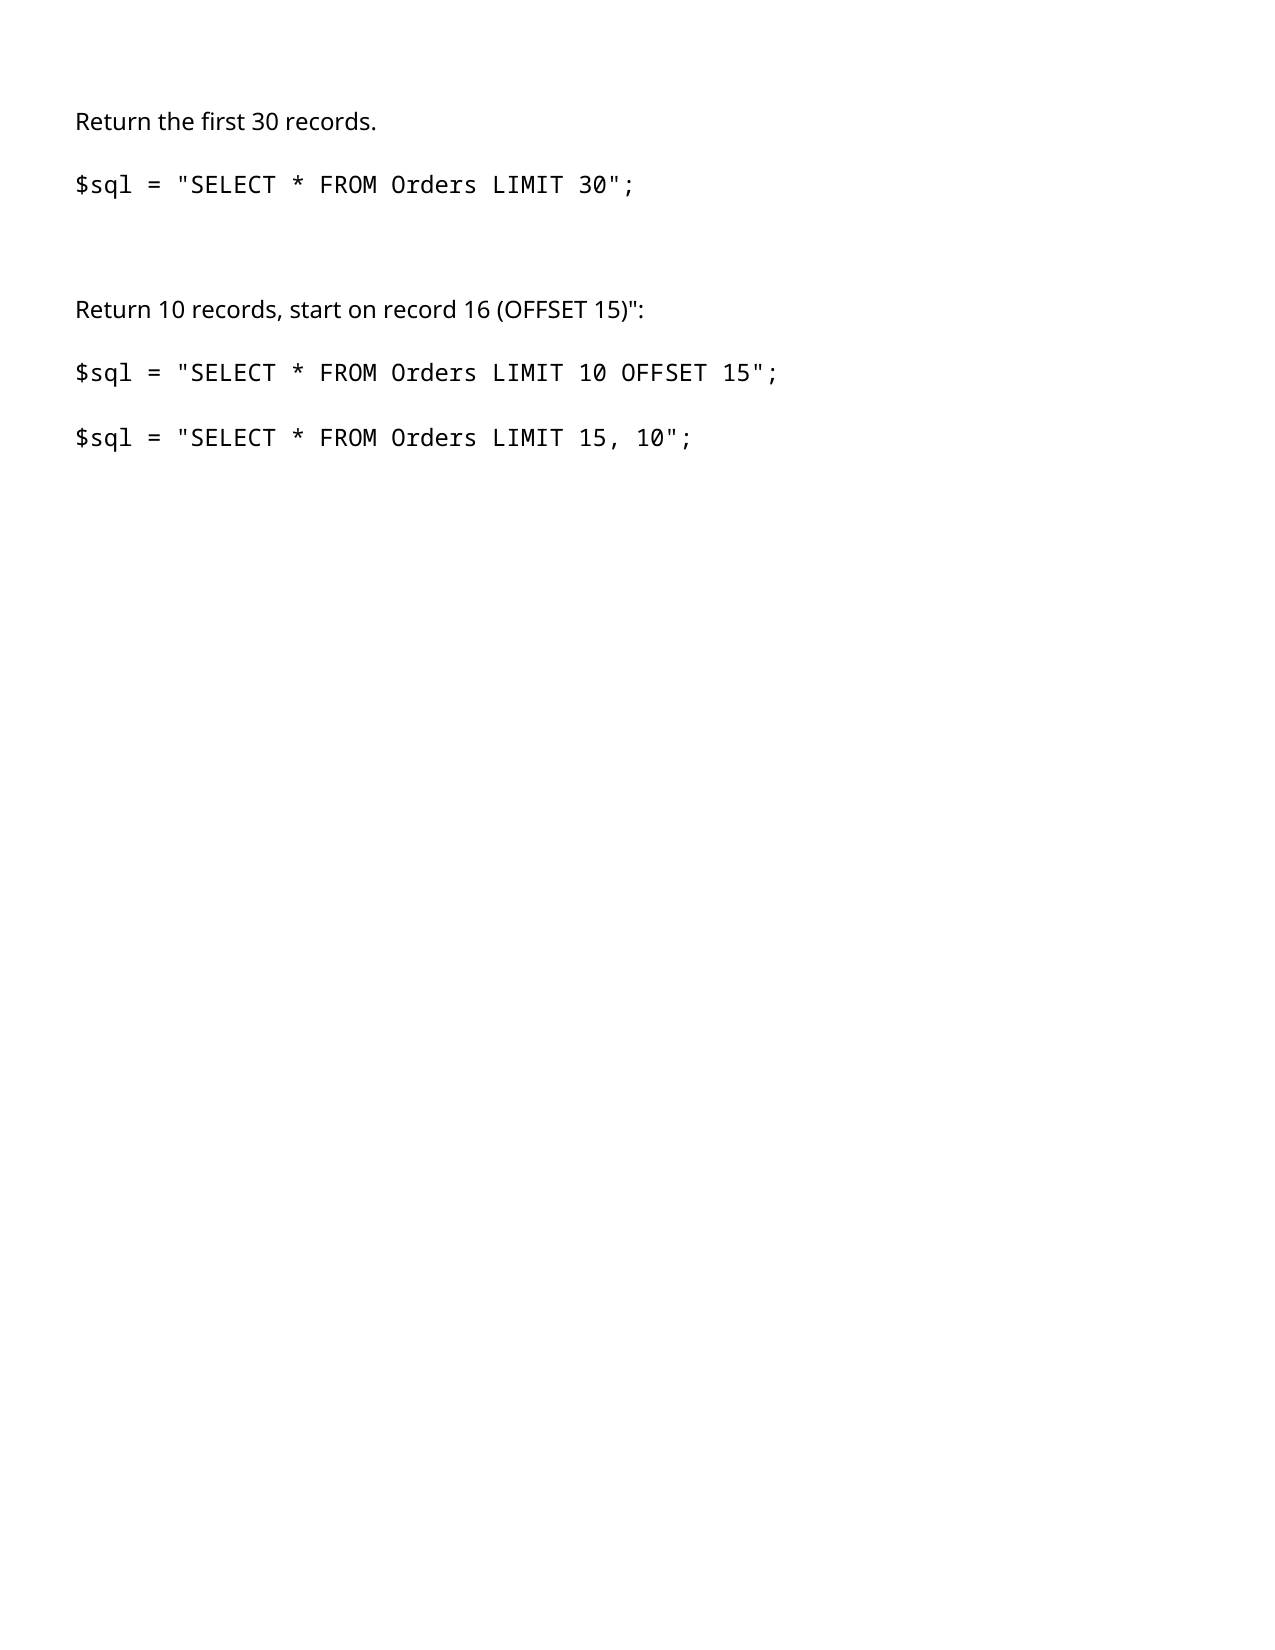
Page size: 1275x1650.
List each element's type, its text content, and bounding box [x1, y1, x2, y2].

text $sql = "SELECT * FROM Orders LIMIT 30"; [75, 168, 1200, 200]
text Return 10 records, start on record 16 (OFFSET 15)": [75, 293, 1200, 325]
text $sql = "SELECT * FROM Orders LIMIT 15, 10"; [75, 421, 1200, 453]
text $sql = "SELECT * FROM Orders LIMIT 10 OFFSET 15"; [75, 355, 1200, 388]
text Return the first 30 records. [75, 105, 1200, 138]
